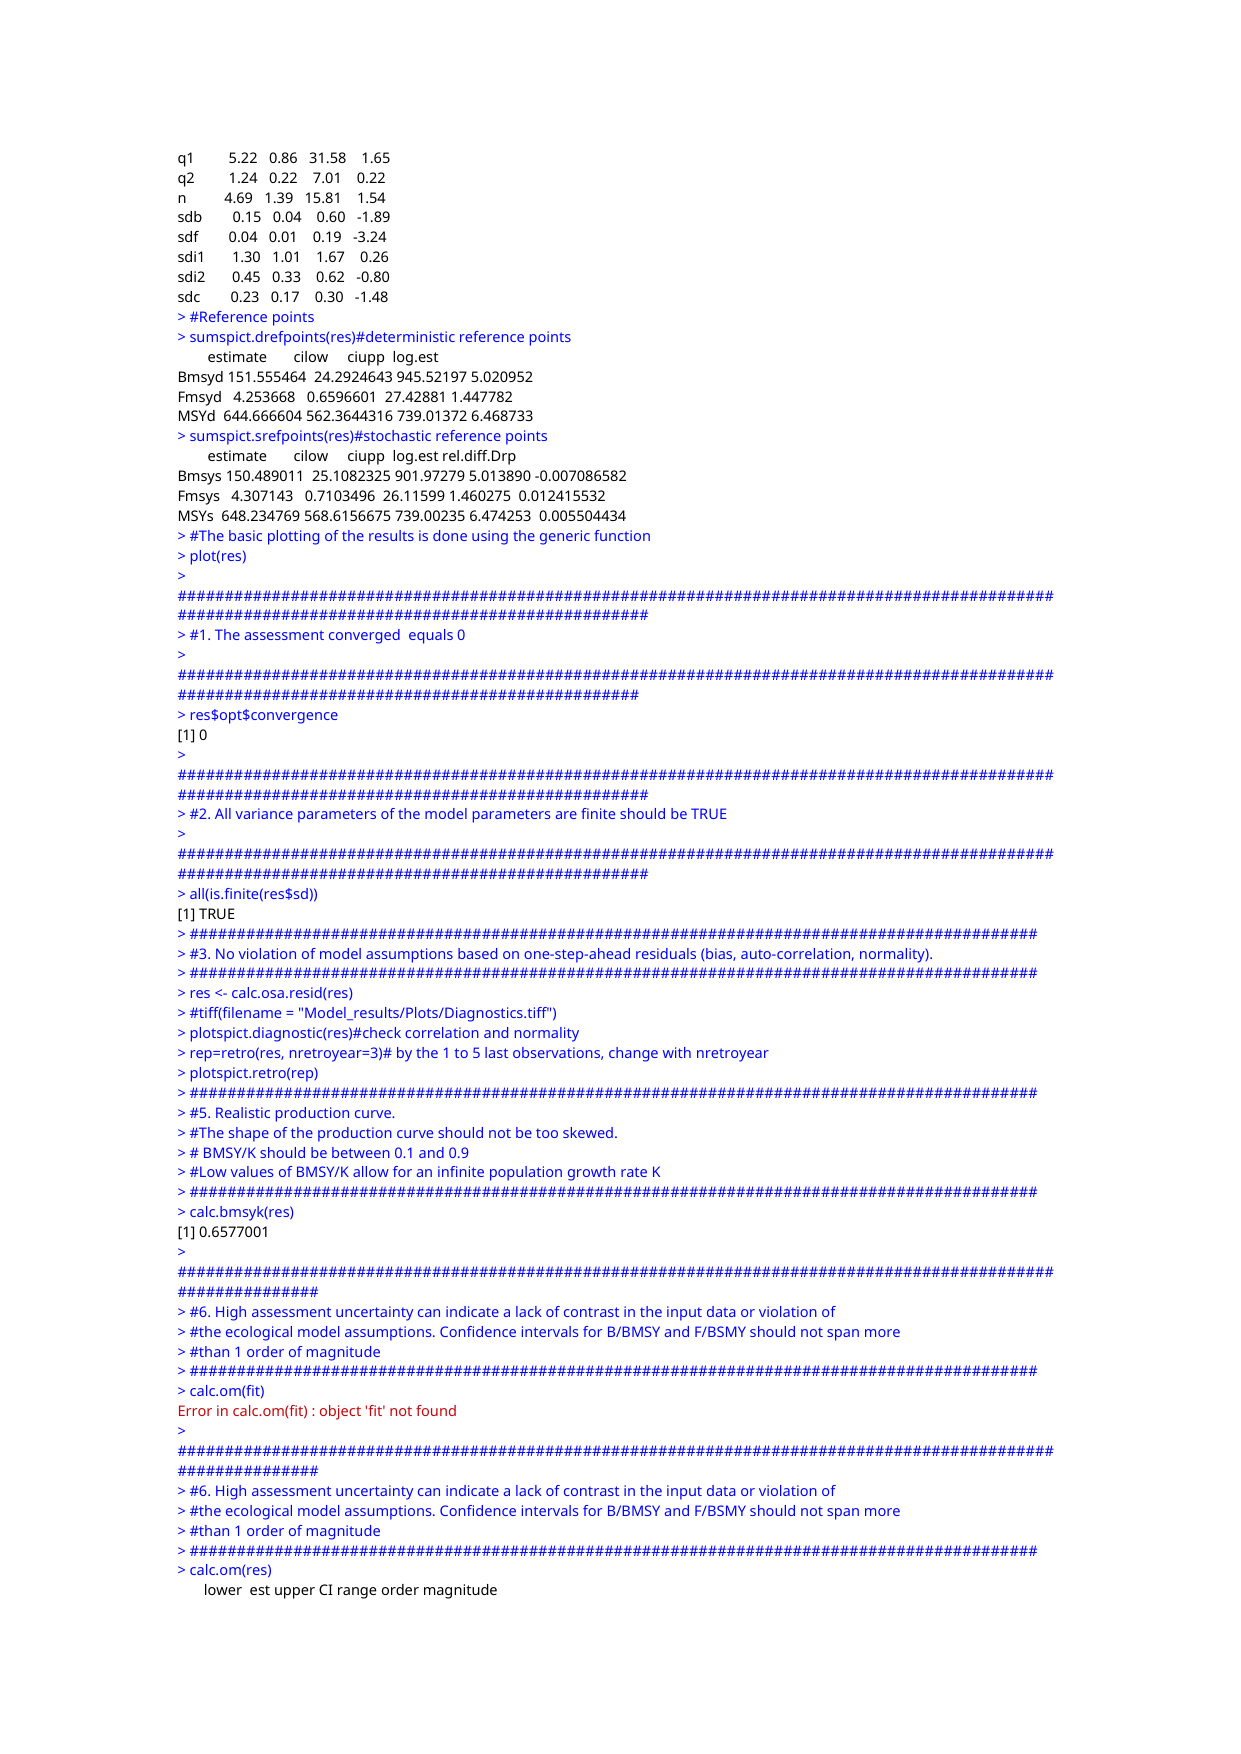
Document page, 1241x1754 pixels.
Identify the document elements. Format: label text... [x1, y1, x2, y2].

text > #tiff(filename = "Model_results/Plots/Diagnostics.tiff") [177, 1003, 1063, 1023]
text > # BMSY/K should be between 0.1 and 0.9 [177, 1142, 1063, 1162]
text Fmsys 4.307143 0.7103496 26.11599 1.460275 0.012415532 [177, 486, 1063, 506]
text > #Low values of BMSY/K allow for an infinite population growth rate K [177, 1162, 1063, 1182]
text > #3. No violation of model assumptions based on one-step-ahead residuals (bias, auto-correlation, normality). [177, 943, 1063, 963]
text Bmsyd 151.555464 24.2924643 945.52197 5.020952 [177, 366, 1063, 386]
text MSYd 644.666604 562.3644316 739.01372 6.468733 [177, 406, 1063, 426]
text > sumspict.srefpoints(res)#stochastic reference points [177, 426, 1063, 446]
text > #Reference points [177, 307, 1063, 327]
text > ############################################################################################################ [177, 1242, 1063, 1302]
text [1] 0.6577001 [177, 1222, 1063, 1242]
text > #The shape of the production curve should not be too skewed. [177, 1122, 1063, 1142]
text sdc 0.23 0.17 0.30 -1.48 [177, 287, 1063, 307]
text > ############################################################################################################ [177, 1421, 1063, 1481]
text > calc.bmsyk(res) [177, 1202, 1063, 1222]
text > #the ecological model assumptions. Confidence intervals for B/BMSY and F/BSMY should not span more [177, 1501, 1063, 1520]
text sdi2 0.45 0.33 0.62 -0.80 [177, 267, 1063, 287]
text > plot(res) [177, 546, 1063, 565]
text > ########################################################################################## [177, 1540, 1063, 1560]
text > calc.om(res) [177, 1560, 1063, 1580]
text [1] 0 [177, 724, 1063, 744]
text > #the ecological model assumptions. Confidence intervals for B/BMSY and F/BSMY should not span more [177, 1321, 1063, 1341]
text sdf 0.04 0.01 0.19 -3.24 [177, 227, 1063, 247]
text > #than 1 order of magnitude [177, 1520, 1063, 1540]
text n 4.69 1.39 15.81 1.54 [177, 187, 1063, 207]
text > plotspict.retro(rep) [177, 1063, 1063, 1083]
text > ############################################################################################################################################### [177, 565, 1063, 625]
text > ########################################################################################## [177, 1182, 1063, 1202]
text > sumspict.drefpoints(res)#deterministic reference points [177, 327, 1063, 347]
text > #than 1 order of magnitude [177, 1341, 1063, 1361]
text > plotspict.diagnostic(res)#check correlation and normality [177, 1023, 1063, 1043]
text > ########################################################################################## [177, 923, 1063, 943]
text estimate cilow ciupp log.est [177, 347, 1063, 366]
text > ########################################################################################## [177, 1361, 1063, 1381]
text Error in calc.om(fit) : object 'fit' not found [177, 1401, 1063, 1421]
text > #6. High assessment uncertainty can indicate a lack of contrast in the input data or violation of [177, 1302, 1063, 1321]
text > #6. High assessment uncertainty can indicate a lack of contrast in the input data or violation of [177, 1481, 1063, 1501]
text sdb 0.15 0.04 0.60 -1.89 [177, 207, 1063, 227]
text > ############################################################################################################################################## [177, 645, 1063, 705]
text > all(is.finite(res$sd)) [177, 884, 1063, 904]
text > res <- calc.osa.resid(res) [177, 983, 1063, 1003]
text > #5. Realistic production curve. [177, 1103, 1063, 1122]
text [1] TRUE [177, 904, 1063, 923]
text estimate cilow ciupp log.est rel.diff.Drp [177, 446, 1063, 466]
text Fmsyd 4.253668 0.6596601 27.42881 1.447782 [177, 386, 1063, 406]
text Bmsys 150.489011 25.1082325 901.97279 5.013890 -0.007086582 [177, 466, 1063, 486]
text > ########################################################################################## [177, 1083, 1063, 1103]
text > ########################################################################################## [177, 963, 1063, 983]
text > #The basic plotting of the results is done using the generic function [177, 526, 1063, 546]
text MSYs 648.234769 568.6156675 739.00235 6.474253 0.005504434 [177, 506, 1063, 526]
text > ############################################################################################################################################### [177, 824, 1063, 884]
text q1 5.22 0.86 31.58 1.65 [177, 148, 1063, 167]
text > calc.om(fit) [177, 1381, 1063, 1401]
text q2 1.24 0.22 7.01 0.22 [177, 167, 1063, 187]
text > res$opt$convergence [177, 705, 1063, 724]
text lower est upper CI range order magnitude [177, 1580, 1063, 1600]
text > #1. The assessment converged equals 0 [177, 625, 1063, 645]
text > #2. All variance parameters of the model parameters are finite should be TRUE [177, 804, 1063, 824]
text > rep=retro(res, nretroyear=3)# by the 1 to 5 last observations, change with nretroyear [177, 1043, 1063, 1063]
text sdi1 1.30 1.01 1.67 0.26 [177, 247, 1063, 267]
text > ############################################################################################################################################### [177, 744, 1063, 804]
